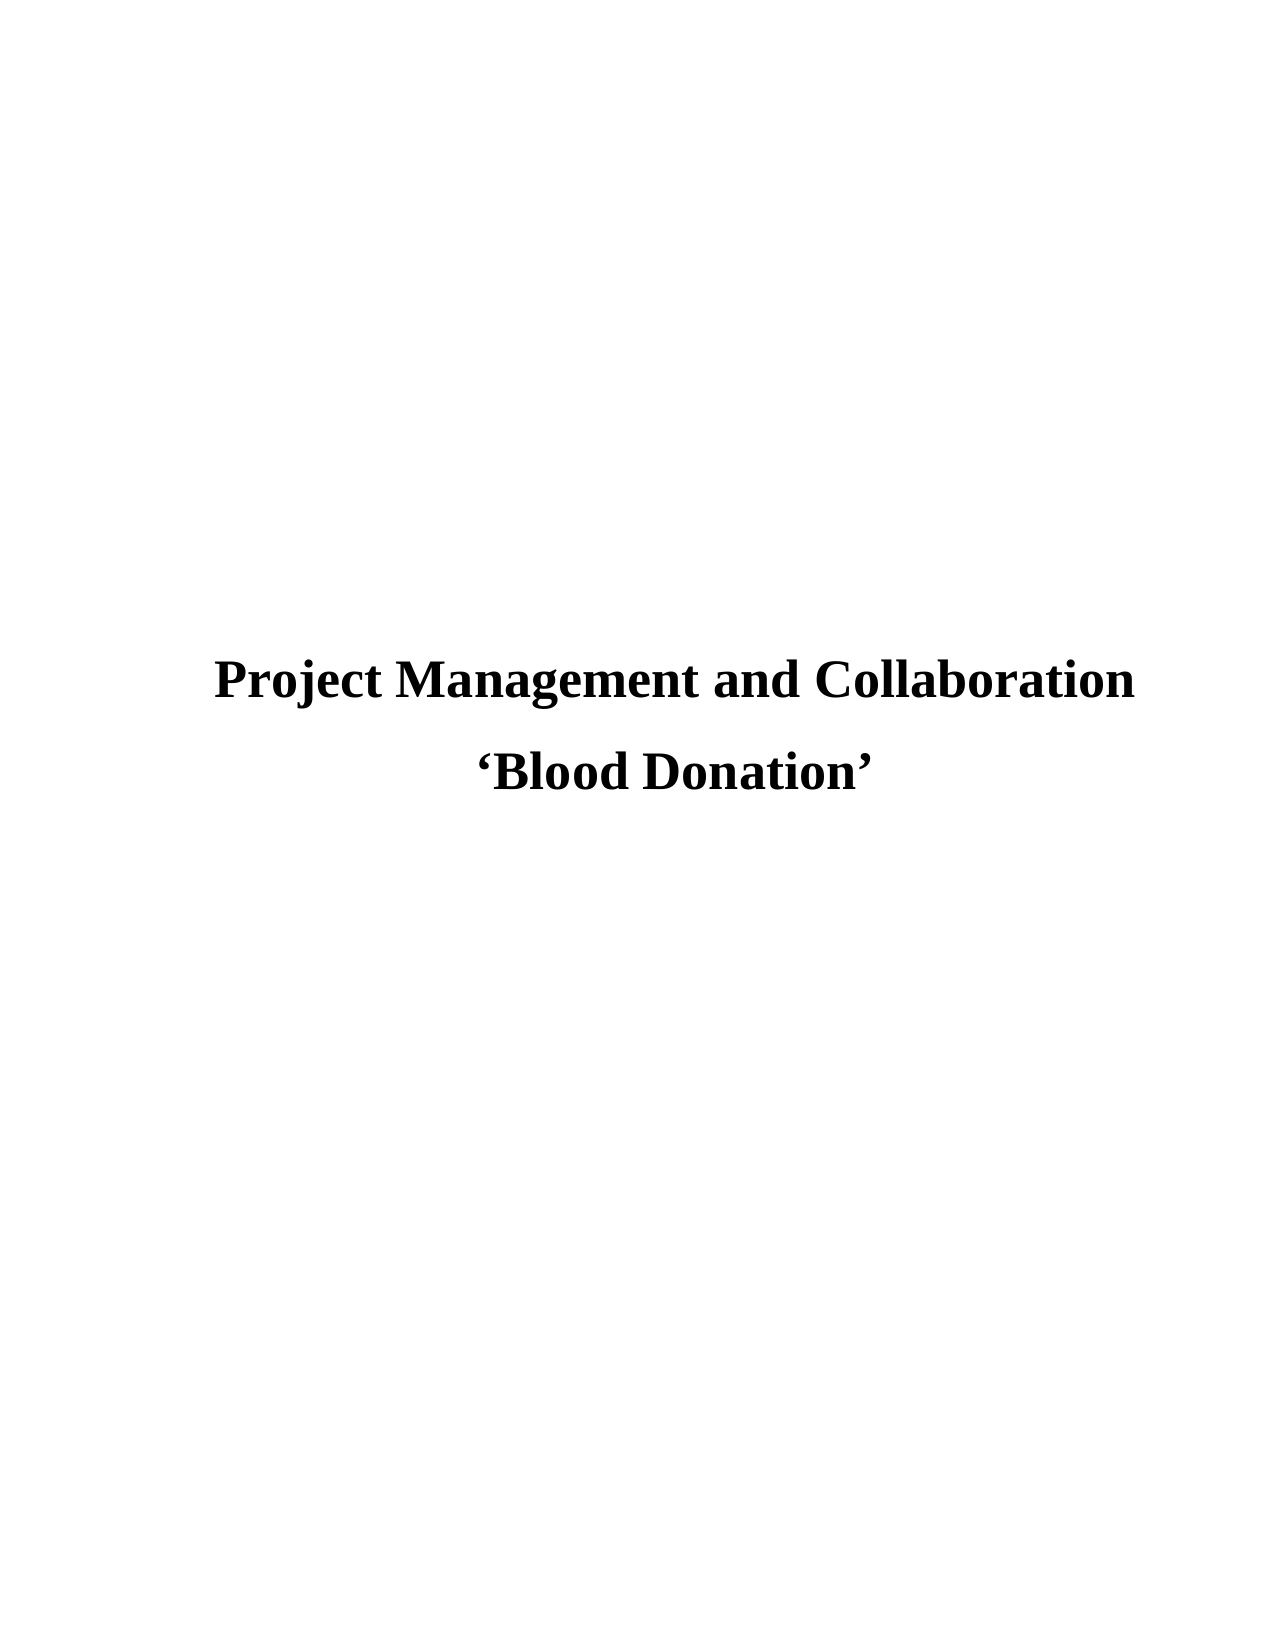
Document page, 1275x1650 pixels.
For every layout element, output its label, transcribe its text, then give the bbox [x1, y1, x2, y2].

text Project Management and Collaboration [150, 647, 1200, 709]
text ‘Blood Donation’ [150, 739, 1200, 801]
